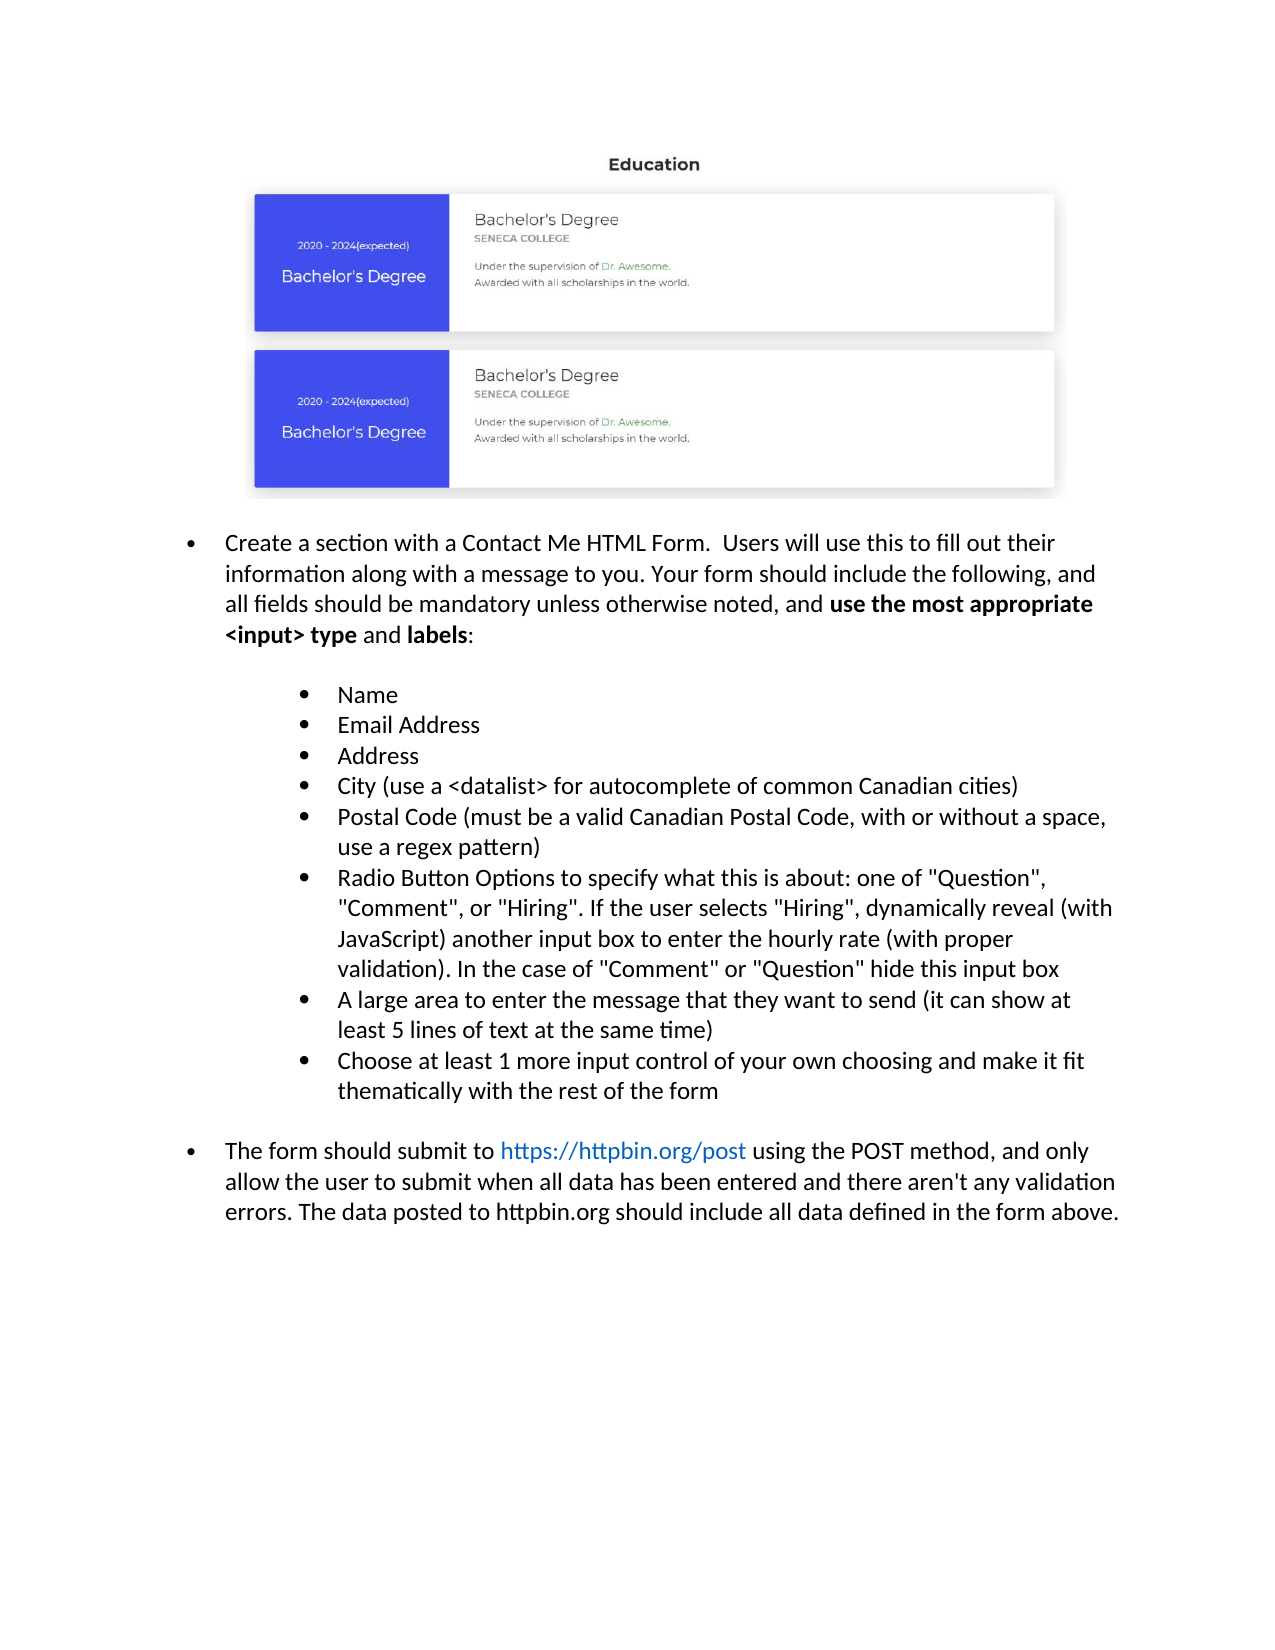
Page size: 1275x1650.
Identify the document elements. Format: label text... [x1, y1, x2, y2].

list Radio Button Options to specify what this is about: one of "Question", "Comment", or "Hiring". If the user selects "Hiring", dynamically reveal (with JavaScript) another input box to enter the hourly rate (with proper validation). In the case of "Comment" or "Question" hide this input box [300, 862, 1125, 984]
list Create a section with a Contact Me HTML Form. Users will use this to fill out their information along with a message to you. Your form should include the following, and all fields should be mandatory unless otherwise noted, and use the most appropriate <input> type and labels: [187, 527, 1125, 649]
list Email Address [300, 709, 1125, 740]
list City (use a <datalist> for autocomplete of common Canadian cities) [300, 770, 1125, 801]
list Name [300, 679, 1125, 709]
list The form should submit to https://httpbin.org/post using the POST method, and only allow the user to submit when all data has been entered and there aren't any validation errors. The data posted to httpbin.org should include all data defined in the form above. [187, 1135, 1125, 1227]
picture [245, 150, 1068, 499]
list Address [300, 740, 1125, 770]
list Postal Code (must be a valid Canadian Postal Code, with or without a space, use a regex pattern) [300, 801, 1125, 862]
list Choose at least 1 more input control of your own choosing and make it fit thematically with the rest of the form [300, 1045, 1125, 1106]
list A large area to enter the message that they want to send (it can show at least 5 lines of text at the same time) [300, 984, 1125, 1045]
